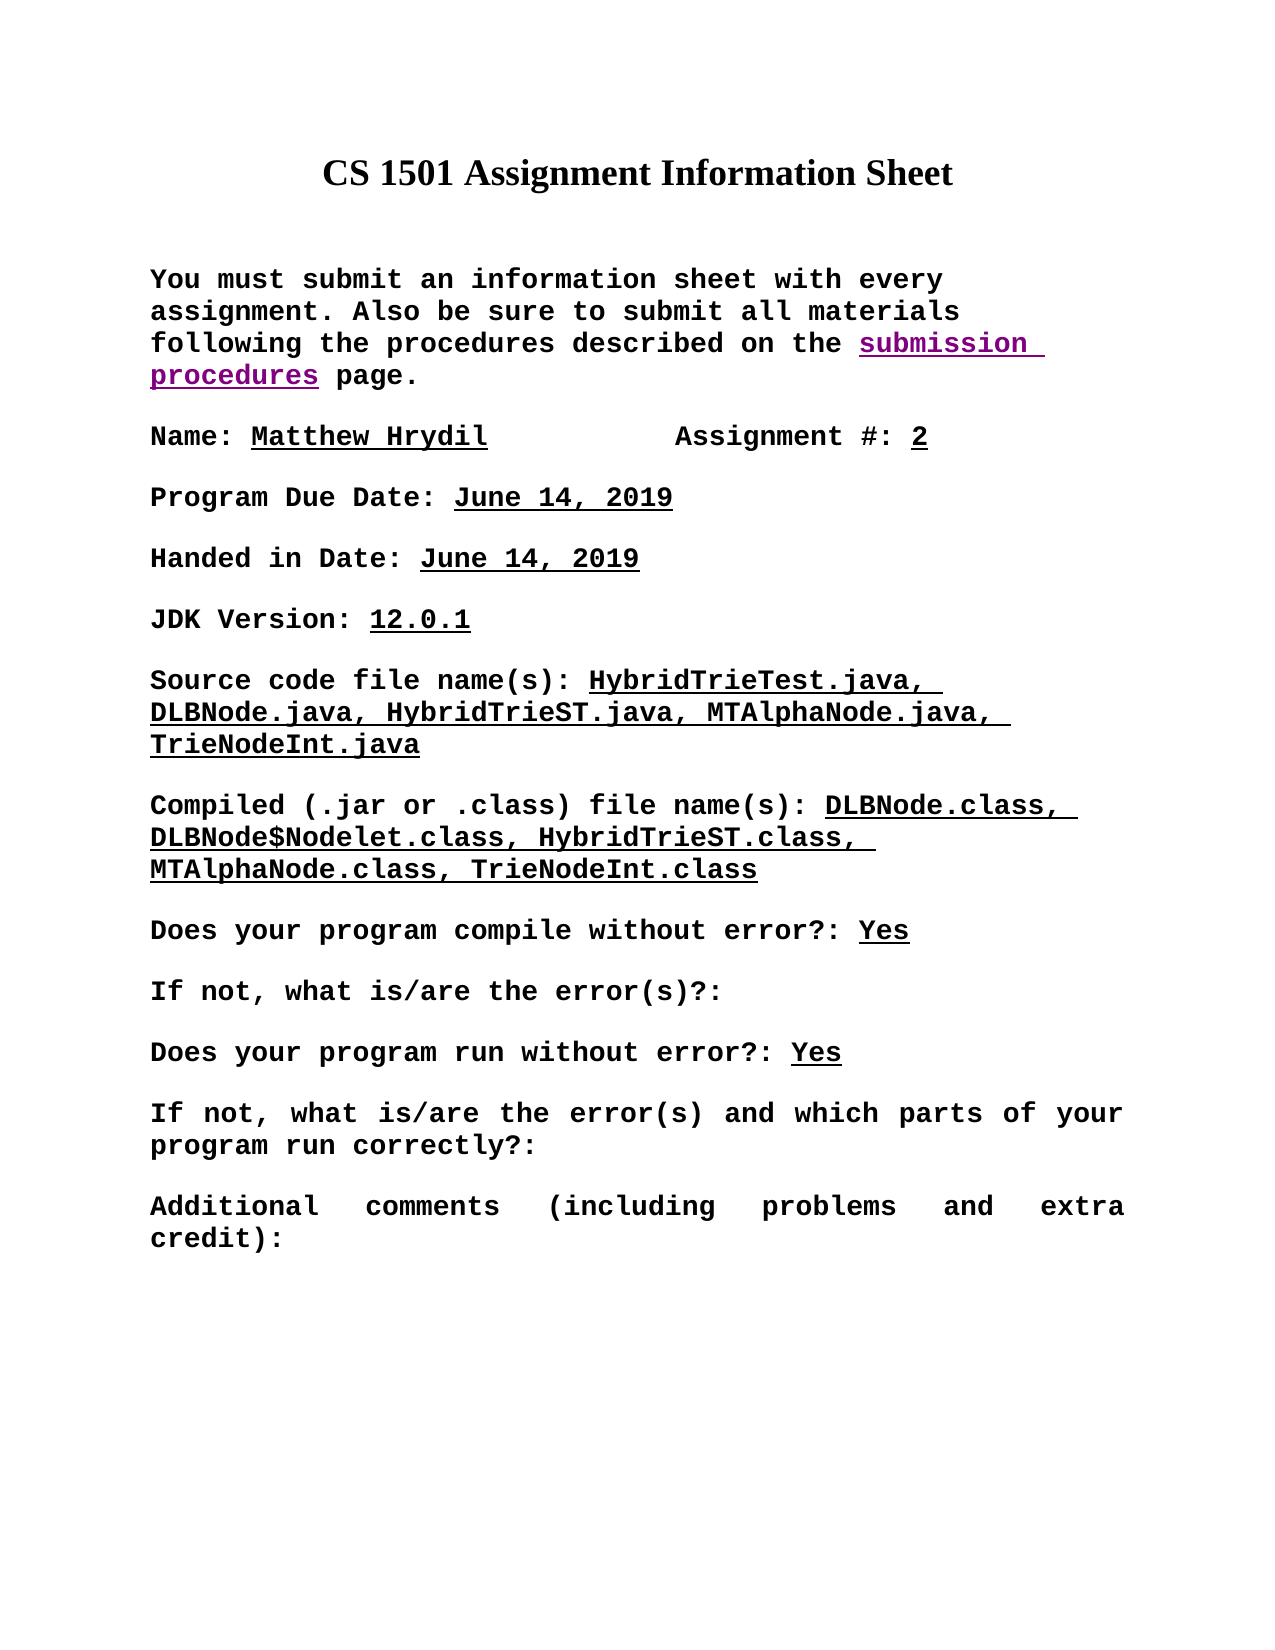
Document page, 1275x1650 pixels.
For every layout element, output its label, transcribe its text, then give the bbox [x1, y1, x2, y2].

text Does your program run without error?: Yes [150, 1038, 1125, 1070]
text If not, what is/are the error(s) and which parts of your program run correctly?: [150, 1099, 1125, 1163]
text Handed in Date: June 14, 2019 [150, 544, 1125, 576]
text Program Due Date: June 14, 2019 [150, 483, 1125, 515]
text Compiled (.jar or .class) file name(s): DLBNode.class, DLBNode$Nodelet.class, HybridTrieST.class, MTAlphaNode.class, TrieNodeInt.class [150, 791, 1125, 887]
text Name: Matthew Hrydil Assignment #: 2 [150, 422, 1125, 454]
text JDK Version: 12.0.1 [150, 605, 1125, 637]
text CS 1501 Assignment Information Sheet [150, 150, 1125, 193]
text Additional comments (including problems and extra credit): [150, 1192, 1125, 1256]
text Source code file name(s): HybridTrieTest.java, DLBNode.java, HybridTrieST.java, MTAlphaNode.java, TrieNodeInt.java [150, 666, 1125, 762]
text You must submit an information sheet with every assignment. Also be sure to submit all materials following the procedures described on the submission procedures page. [150, 265, 1125, 393]
text Does your program compile without error?: Yes [150, 916, 1125, 948]
text If not, what is/are the error(s)?: [150, 977, 1125, 1009]
